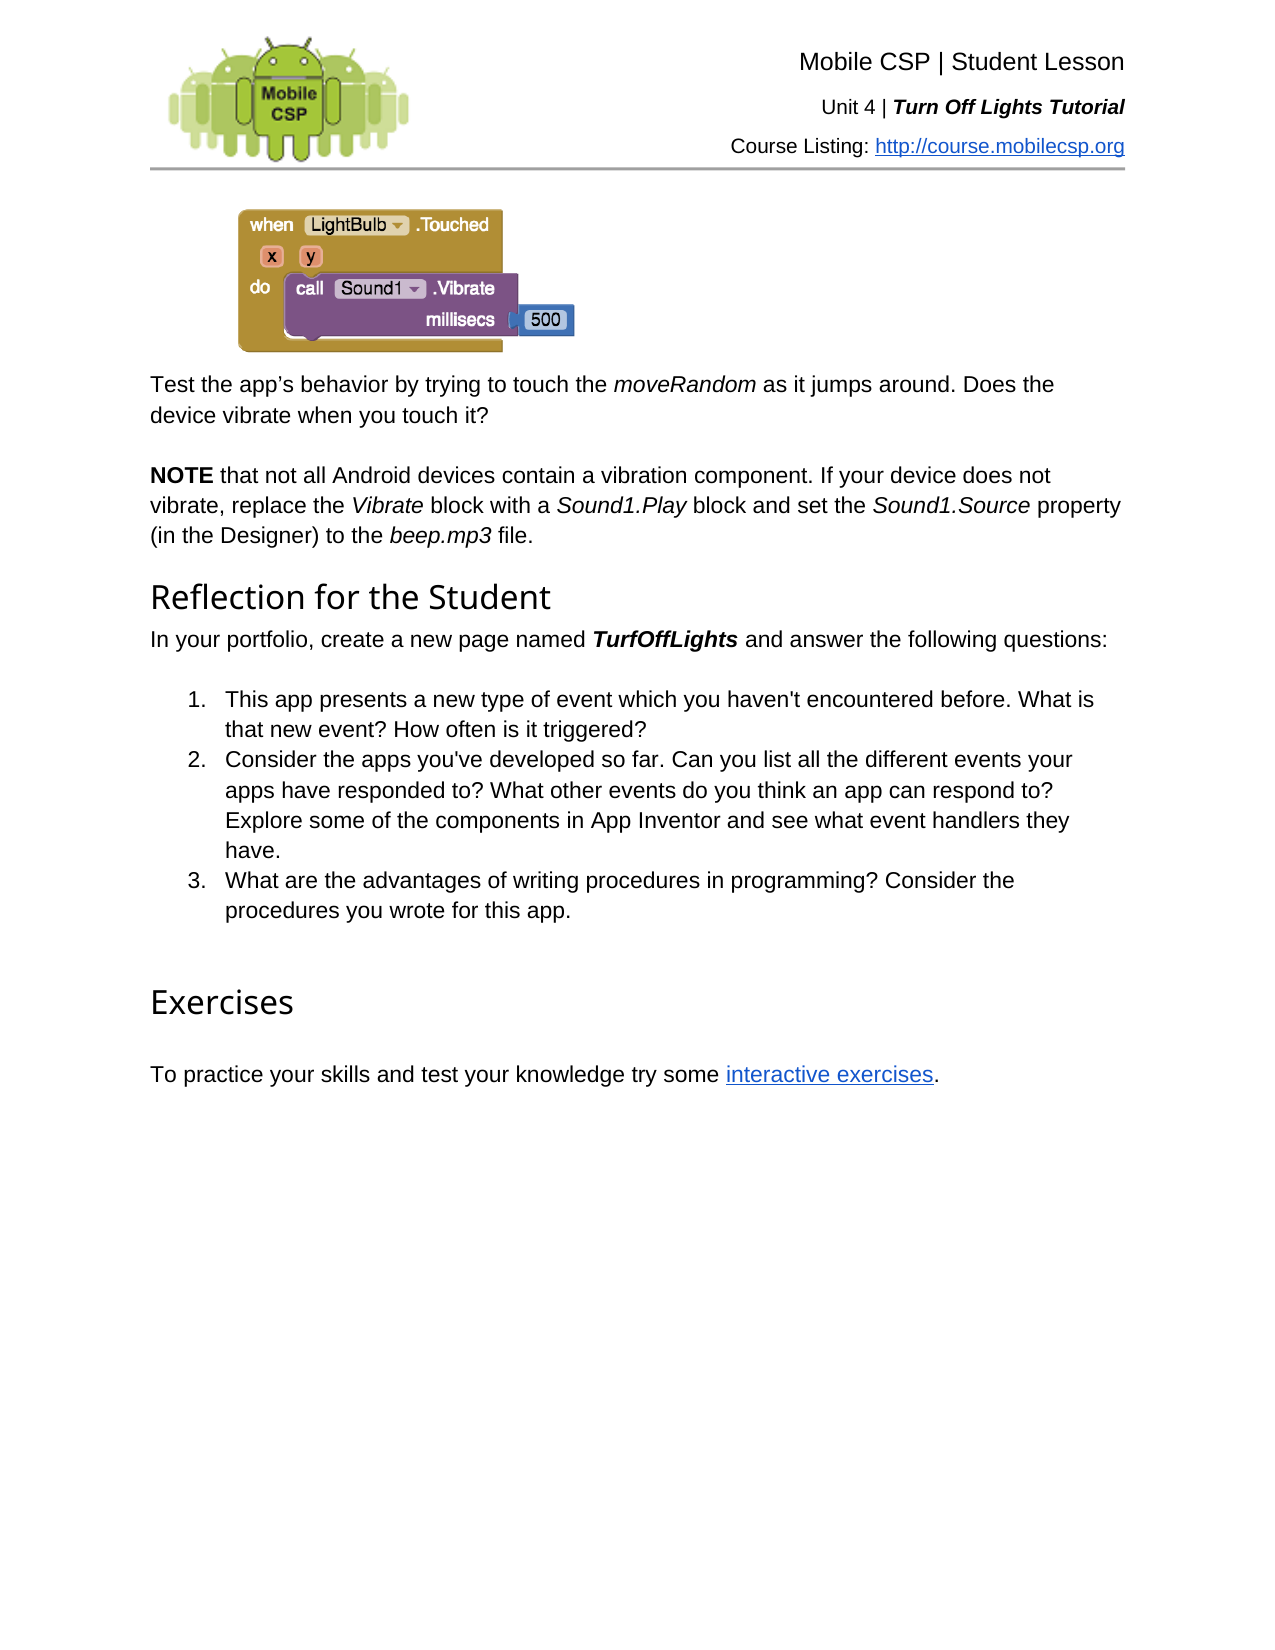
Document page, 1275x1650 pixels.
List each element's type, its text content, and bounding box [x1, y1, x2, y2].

text To practice your skills and test your knowledge try some interactive exercises. [150, 1061, 1125, 1087]
text Test the app’s behavior by trying to touch the moveRandom as it jumps around. Does the device vibrate when you touch it? [150, 371, 1125, 428]
list This app presents a new type of event which you haven't encountered before. What is that new event? How often is it triggered? [187, 686, 1125, 743]
picture [161, 36, 419, 164]
subtitle Exercises [150, 979, 1125, 1024]
list What are the advantages of writing procedures in programming? Consider the procedures you wrote for this app. [187, 867, 1125, 924]
picture [225, 197, 587, 368]
subtitle Reflection for the Student [150, 573, 1125, 619]
list Consider the apps you've developed so far. Can you list all the different events your apps have responded to? What other events do you think an app can respond to? Explore some of the components in App Inventor and see what event handlers they have. [187, 746, 1125, 863]
text In your portfolio, create a new page named TurfOffLights and answer the following questions: [150, 626, 1125, 652]
text NOTE that not all Android devices contain a vibration component. If your device does not vibrate, replace the Vibrate block with a Sound1.Play block and set the Sound1.Source property (in the Designer) to the beep.mp3 file. [150, 462, 1125, 549]
